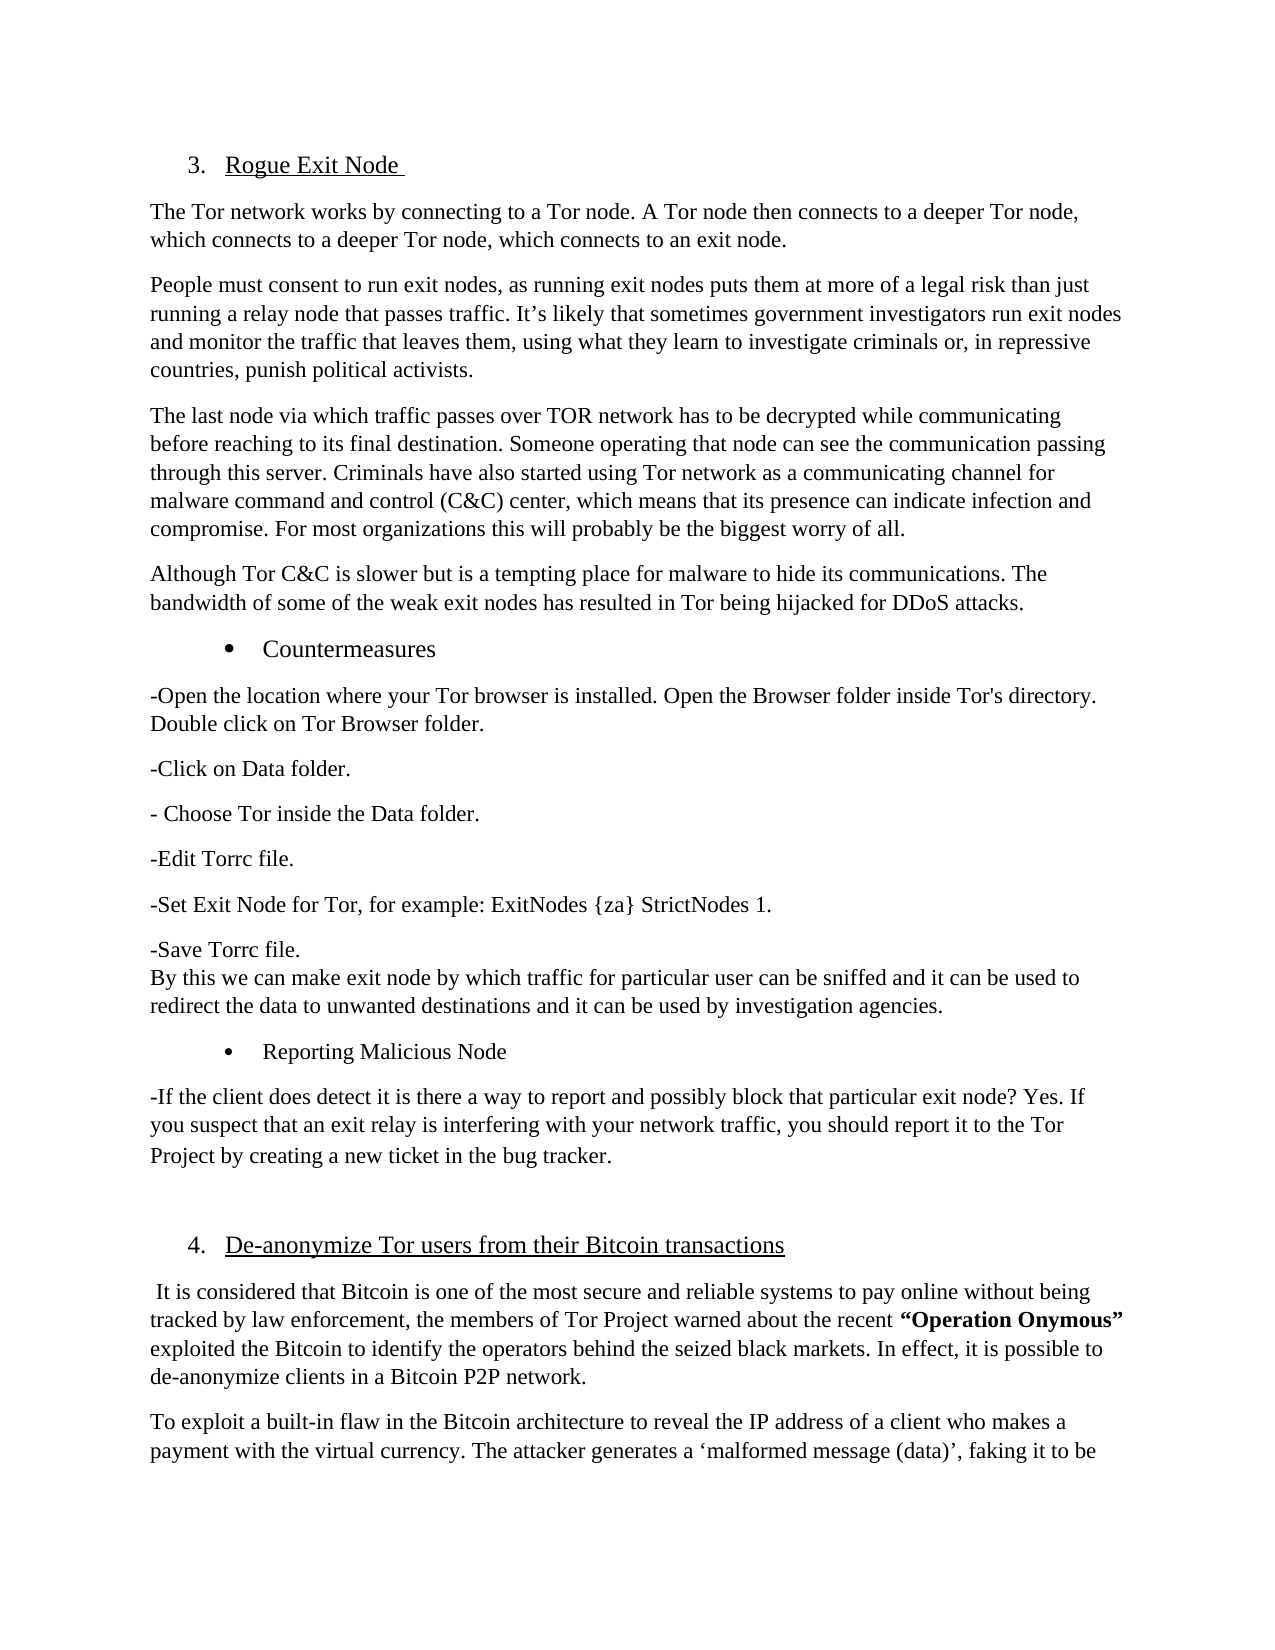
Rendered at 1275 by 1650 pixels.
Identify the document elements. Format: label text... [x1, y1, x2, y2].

text People must consent to run exit nodes, as running exit nodes puts them at more of a legal risk than just running a relay node that passes traffic. It’s likely that sometimes government investigators run exit nodes and monitor the traffic that leaves them, using what they learn to investigate criminals or, in repressive countries, punish political activists. [150, 271, 1125, 383]
text - Choose Tor inside the Data folder. [150, 800, 1125, 827]
text -Set Exit Node for Tor, for example: ExitNodes {za} StrictNodes 1. [150, 891, 1125, 917]
text The Tor network works by connecting to a Tor node. A Tor node then connects to a deeper Tor node, which connects to a deeper Tor node, which connects to an exit node. [150, 198, 1125, 252]
list De-anonymize Tor users from their Bitcoin transactions [187, 1230, 1125, 1259]
list Countermeasures [225, 634, 1125, 663]
text -Edit Torrc file. [150, 846, 1125, 872]
text -Open the location where your Tor browser is installed. Open the Browser folder inside Tor's directory. Double click on Tor Browser folder. [150, 682, 1125, 737]
list Reporting Malicious Node [225, 1038, 1125, 1064]
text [150, 1408, 1125, 1463]
text -If the client does detect it is there a way to report and possibly block that particular exit node? Yes. If you suspect that an exit relay is interfering with your network traffic, you should report it to the Tor Project by creating a new ticket in the bug tracker. [150, 1083, 1125, 1169]
text It is considered that Bitcoin is one of the most secure and reliable systems to pay online without being tracked by law enforcement, the members of Tor Project warned about the recent “Operation Onymous” exploited the Bitcoin to identify the operators behind the seized black markets. In effect, it is possible to de-anonymize clients in a Bitcoin P2P network. [150, 1278, 1125, 1389]
text The last node via which traffic passes over TOR network has to be decrypted while communicating before reaching to its final destination. Someone operating that node can see the communication passing through this server. Criminals have also started using Tor network as a communicating channel for malware command and control (C&C) center, which means that its presence can indicate infection and compromise. For most organizations this will probably be the biggest worry of all. [150, 402, 1125, 542]
text Although Tor C&C is slower but is a tempting place for malware to hide its communications. The bandwidth of some of the weak exit nodes has resulted in Tor being hijacked for DDoS attacks. [150, 561, 1125, 615]
text -Save Torrc file. By this we can make exit node by which traffic for particular user can be sniffed and it can be used to redirect the data to unwanted destinations and it can be used by investigation agencies. [150, 936, 1125, 1019]
list Rogue Exit Node [187, 150, 1125, 179]
text -Click on Data folder. [150, 755, 1125, 782]
